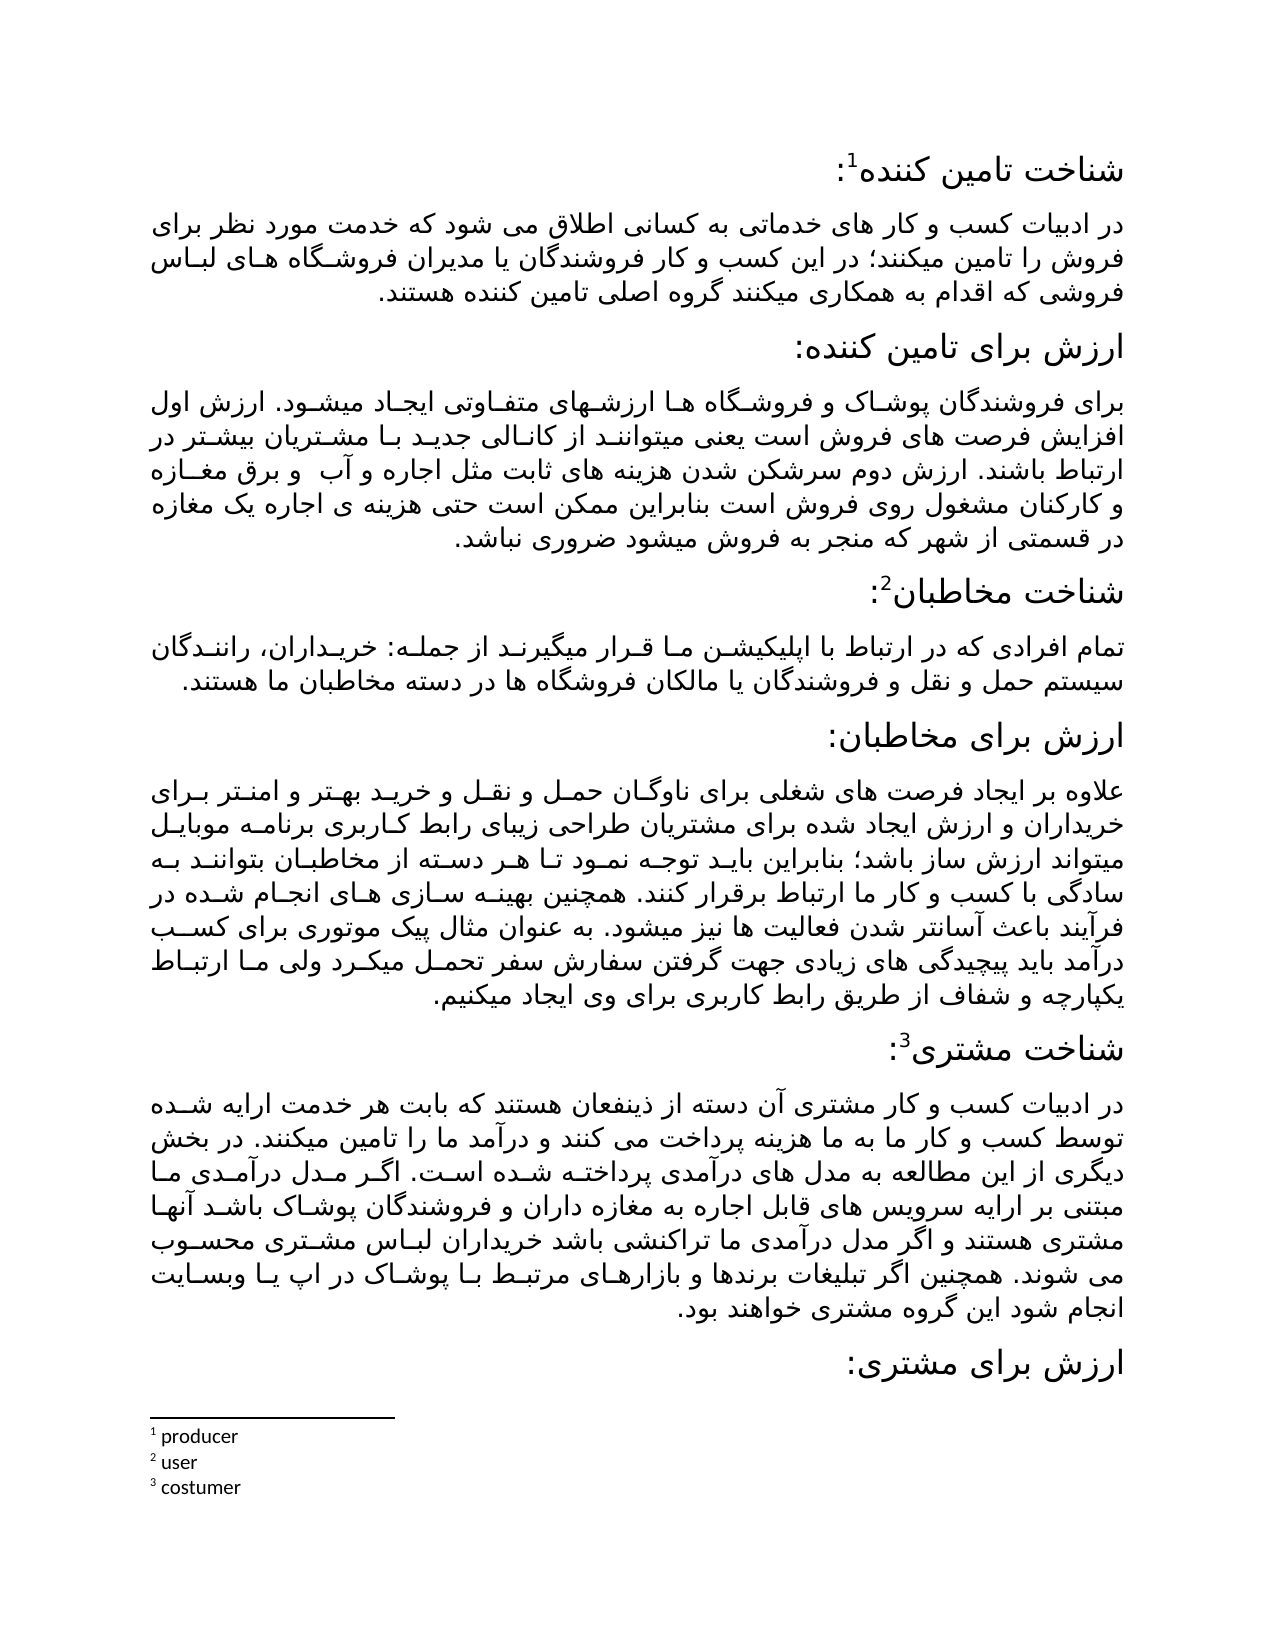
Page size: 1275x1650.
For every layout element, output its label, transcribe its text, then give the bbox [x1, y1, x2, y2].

text شناخت تامین کننده: [150, 150, 1125, 189]
text ارزش برای تامین کننده: [150, 327, 1125, 366]
text شناخت مشتری: [150, 1030, 1125, 1069]
text در ادبیات کسب و کار های خدماتی به کسانی اطلاق می شود که خدمت مورد نظر برای فروش را تامین میکنند؛ در این کسب و کار فروشندگان یا مدیران فروشگاه های لباس فروشی که اقدام به همکاری میکنند گروه اصلی تامین کننده هستند. [150, 208, 1125, 308]
text برای فروشندگان پوشاک و فروشگاه ها ارزشهای متفاوتی ایجاد میشود. ارزش اول افزایش فرصت های فروش است یعنی میتوانند از کانالی جدید با مشتریان بیشتر در ارتباط باشند. ارزش دوم سرشکن شدن هزینه های ثابت مثل اجاره و آب و برق مغازه و کارکنان مشغول روی فروش است بنابراین ممکن است حتی هزینه ی اجاره یک مغازه در قسمتی از شهر که منجر به فروش میشود ضروری نباشد. [150, 386, 1125, 554]
text تمام افرادی که در ارتباط با اپلیکیشن ما قرار میگیرند از جمله: خریداران، رانندگان سیستم حمل و نقل و فروشندگان یا مالکان فروشگاه ها در دسته مخاطبان ما هستند. [150, 631, 1125, 697]
text ارزش برای مخاطبان: [150, 716, 1125, 755]
text علاوه بر ایجاد فرصت های شغلی برای ناوگان حمل و نقل و خرید بهتر و امنتر برای خریداران و ارزش ایجاد شده برای مشتریان طراحی زیبای رابط کاربری برنامه موبایل میتواند ارزش ساز باشد؛ بنابراین باید توجه نمود تا هر دسته از مخاطبان بتوانند به سادگی با کسب و کار ما ارتباط برقرار کنند. همچنین بهینه سازی های انجام شده در فرآیند باعث آسانتر شدن فعالیت ها نیز میشود. به عنوان مثال پیک موتوری برای کسب درآمد باید پیچیدگی های زیادی جهت گرفتن سفارش سفر تحمل میکرد ولی ما ارتباط یکپارچه و شفاف از طریق رابط کاربری برای وی ایجاد میکنیم. [150, 775, 1125, 1011]
text ارزش برای مشتری: [150, 1343, 1125, 1382]
text شناخت مخاطبان: [150, 573, 1125, 612]
